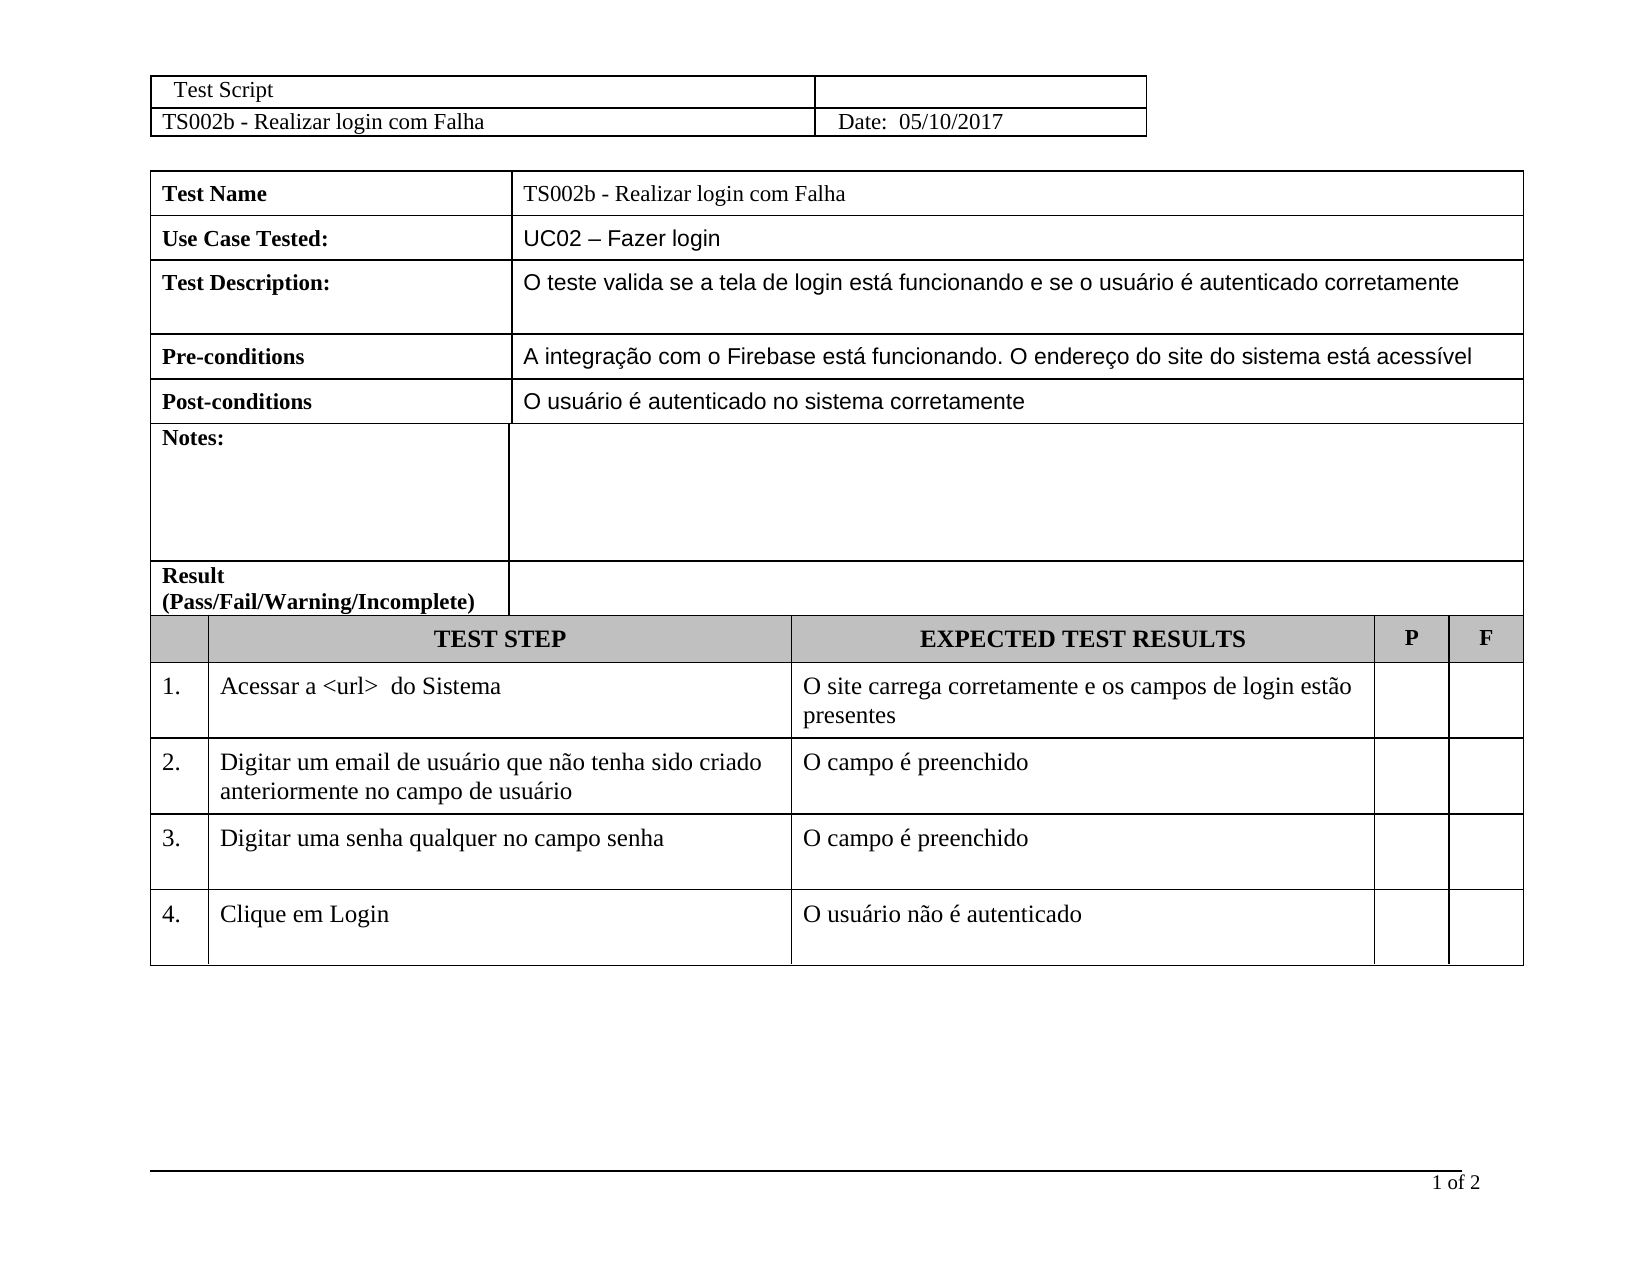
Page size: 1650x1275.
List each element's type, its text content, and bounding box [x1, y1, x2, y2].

table_cell [1375, 890, 1448, 964]
table_cell [1375, 815, 1448, 889]
table_cell EXPECTED TEST RESULTS [792, 616, 1374, 662]
table_cell [510, 424, 1523, 560]
table_cell Digitar uma senha qualquer no campo senha [209, 815, 791, 889]
table_header Test Name [151, 172, 511, 215]
table_cell O teste valida se a tela de login está funcionando e se o usuário é autenticado corretamente [513, 261, 1523, 333]
table_cell O usuário é autenticado no sistema corretamente [513, 380, 1523, 422]
table_cell Notes: [151, 424, 508, 560]
table_cell Use Case Tested: [151, 216, 511, 259]
table_cell [151, 663, 208, 737]
table_cell [151, 739, 208, 813]
table_cell P [1375, 616, 1448, 662]
table_cell O campo é preenchido [792, 739, 1374, 813]
table_cell [151, 815, 208, 889]
table_cell A integração com o Firebase está funcionando. O endereço do site do sistema está acessível [513, 335, 1523, 378]
table_cell TEST STEP [209, 616, 791, 662]
table_cell [1450, 815, 1523, 889]
table_header TS002b - Realizar login com Falha [513, 172, 1523, 215]
table_cell [1450, 663, 1523, 737]
table_cell [151, 890, 208, 964]
table_cell [1450, 890, 1523, 964]
table_cell O campo é preenchido [792, 815, 1374, 889]
table_cell O usuário não é autenticado [792, 890, 1374, 964]
table_cell [1450, 739, 1523, 813]
table_cell Clique em Login [209, 890, 791, 964]
table_cell O site carrega corretamente e os campos de login estão presentes [792, 663, 1374, 737]
table_cell F [1450, 616, 1523, 662]
table_cell Pre-conditions [151, 335, 511, 378]
table_cell Test Description: [151, 261, 511, 333]
table_cell Result (Pass/Fail/Warning/Incomplete) [151, 562, 508, 614]
table_cell UC02 – Fazer login [513, 216, 1523, 259]
table_cell Digitar um email de usuário que não tenha sido criado anteriormente no campo de usuário [209, 739, 791, 813]
table_cell Post-conditions [151, 380, 511, 422]
table_cell [1375, 663, 1448, 737]
table_cell [510, 562, 1523, 614]
table_cell [1375, 739, 1448, 813]
table_cell [151, 616, 208, 662]
table_cell Acessar a <url> do Sistema [209, 663, 791, 737]
